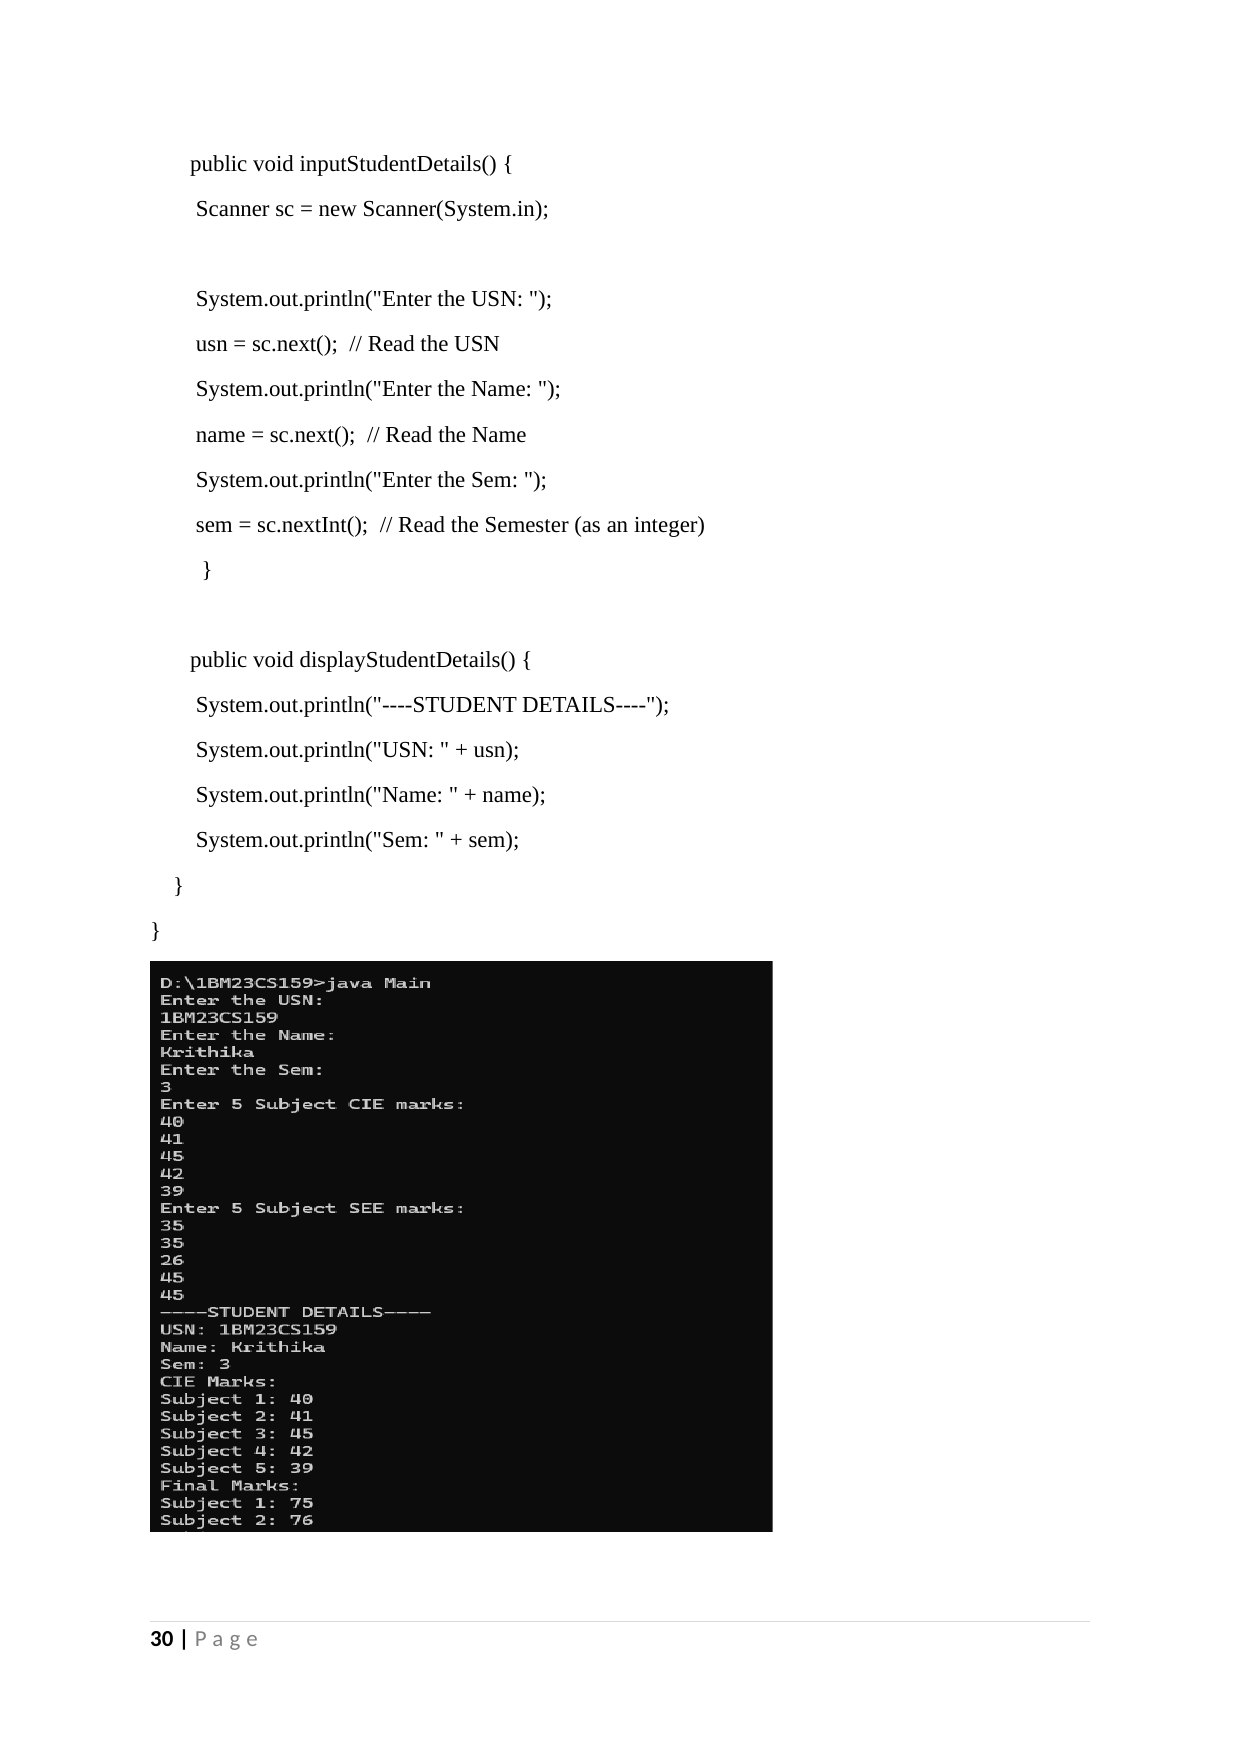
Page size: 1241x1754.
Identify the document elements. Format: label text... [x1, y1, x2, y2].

text Scanner sc = new Scanner(System.in); [150, 195, 1090, 221]
text System.out.println("Sem: " + sem); [150, 827, 1090, 853]
text System.out.println("Enter the Name: "); [150, 376, 1090, 402]
text System.out.println("Enter the Sem: "); [150, 466, 1090, 492]
text } [150, 556, 1090, 582]
text System.out.println("Enter the USN: "); [150, 285, 1090, 312]
text } [150, 872, 1090, 898]
text usn = sc.next(); // Read the USN [150, 330, 1090, 357]
text sem = sc.nextInt(); // Read the Semester (as an integer) [150, 511, 1090, 537]
text name = sc.next(); // Read the Name [150, 421, 1090, 447]
text public void displayStudentDetails() { [150, 646, 1090, 672]
text } [150, 917, 1090, 943]
text public void inputStudentDetails() { [150, 150, 1090, 176]
text System.out.println("----STUDENT DETAILS----"); [150, 691, 1090, 718]
text System.out.println("USN: " + usn); [150, 736, 1090, 763]
text System.out.println("Name: " + name); [150, 781, 1090, 808]
picture [150, 961, 773, 1532]
